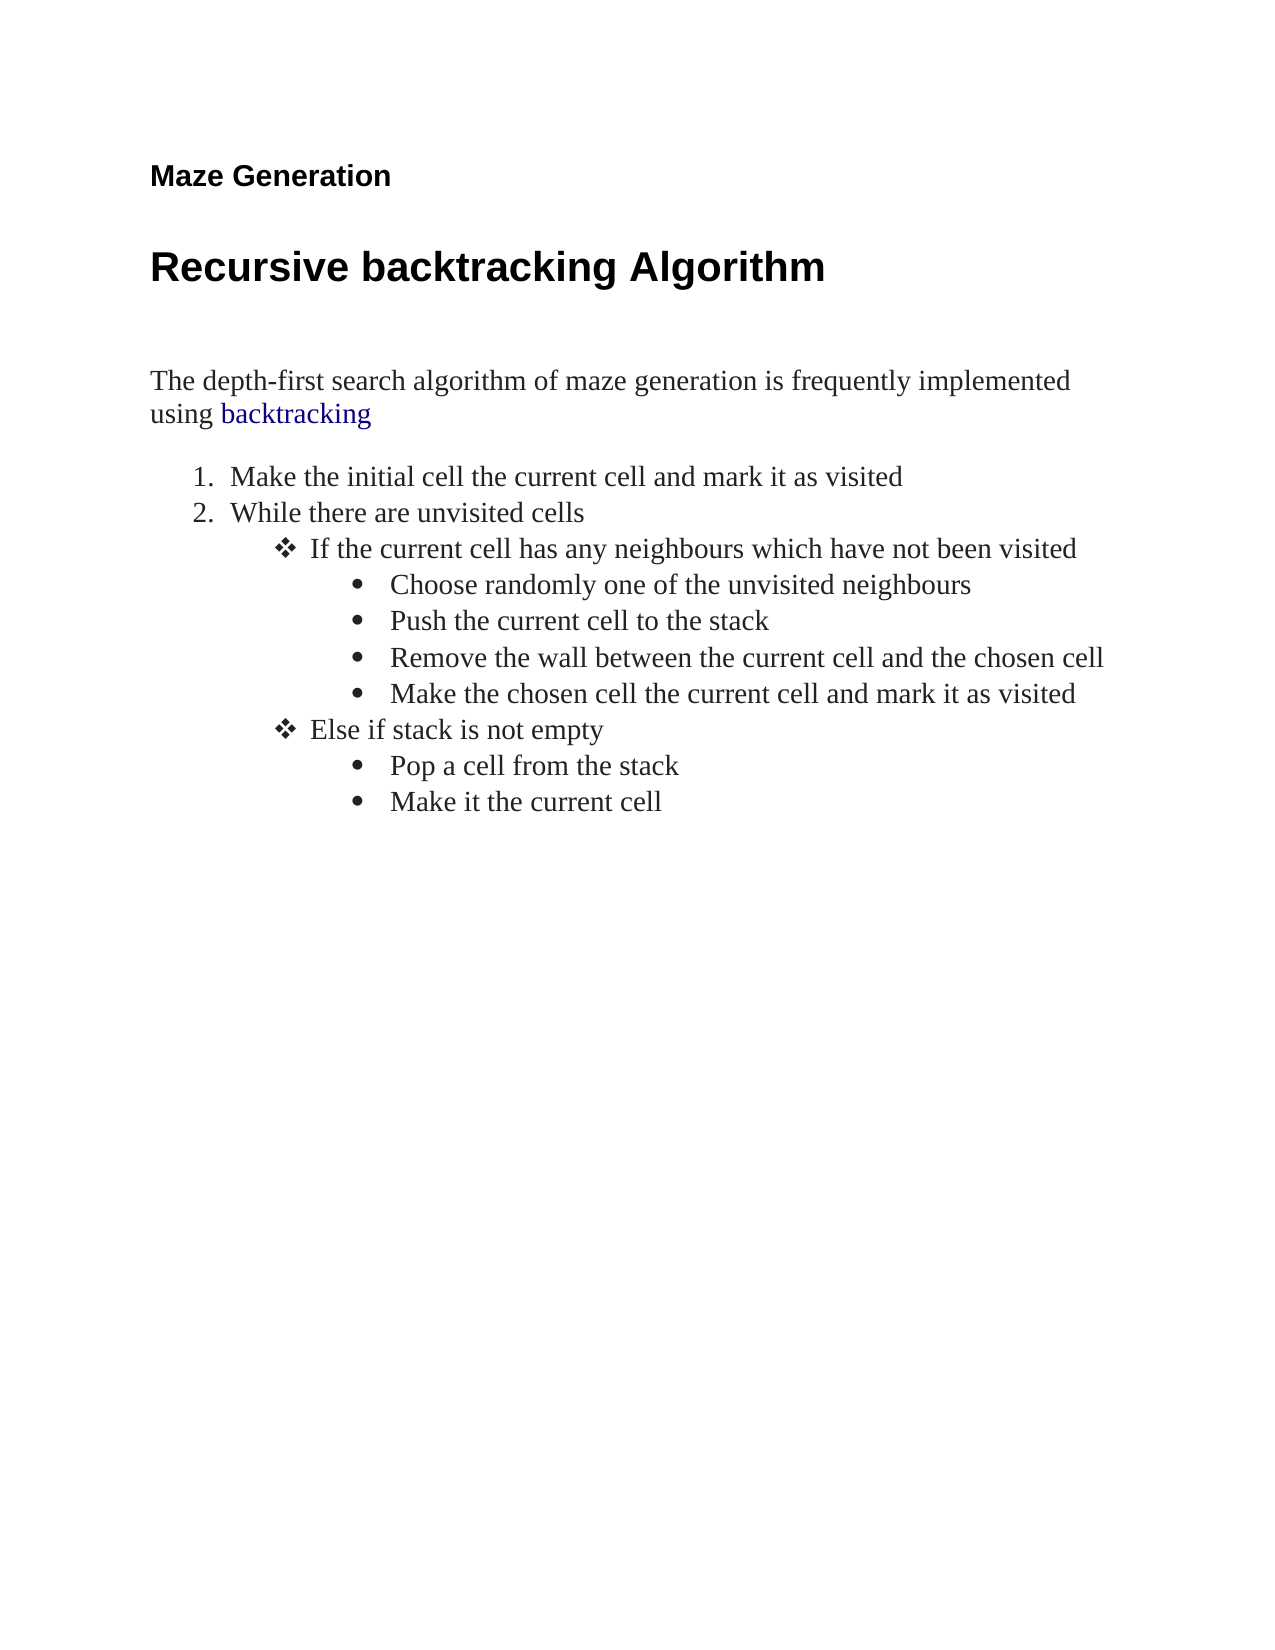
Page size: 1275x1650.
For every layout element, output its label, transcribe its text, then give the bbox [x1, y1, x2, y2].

list While there are unvisited cells [192, 495, 1125, 529]
text Maze Generation [150, 157, 1125, 192]
list Push the current cell to the stack [352, 603, 1125, 637]
list Make the initial cell the current cell and mark it as visited [192, 459, 1125, 493]
text The depth-first search algorithm of maze generation is frequently implemented using backtracking [150, 363, 1125, 430]
text Recursive backtracking Algorithm [150, 242, 1125, 290]
list If the current cell has any neighbours which have not been visited [272, 531, 1125, 565]
list Make it the current cell [352, 784, 1125, 818]
list Make the chosen cell the current cell and mark it as visited [352, 676, 1125, 709]
list Choose randomly one of the unvisited neighbours [352, 567, 1125, 601]
list Pop a cell from the stack [352, 748, 1125, 782]
list Remove the wall between the current cell and the chosen cell [352, 640, 1125, 673]
list Else if stack is not empty [272, 712, 1125, 746]
